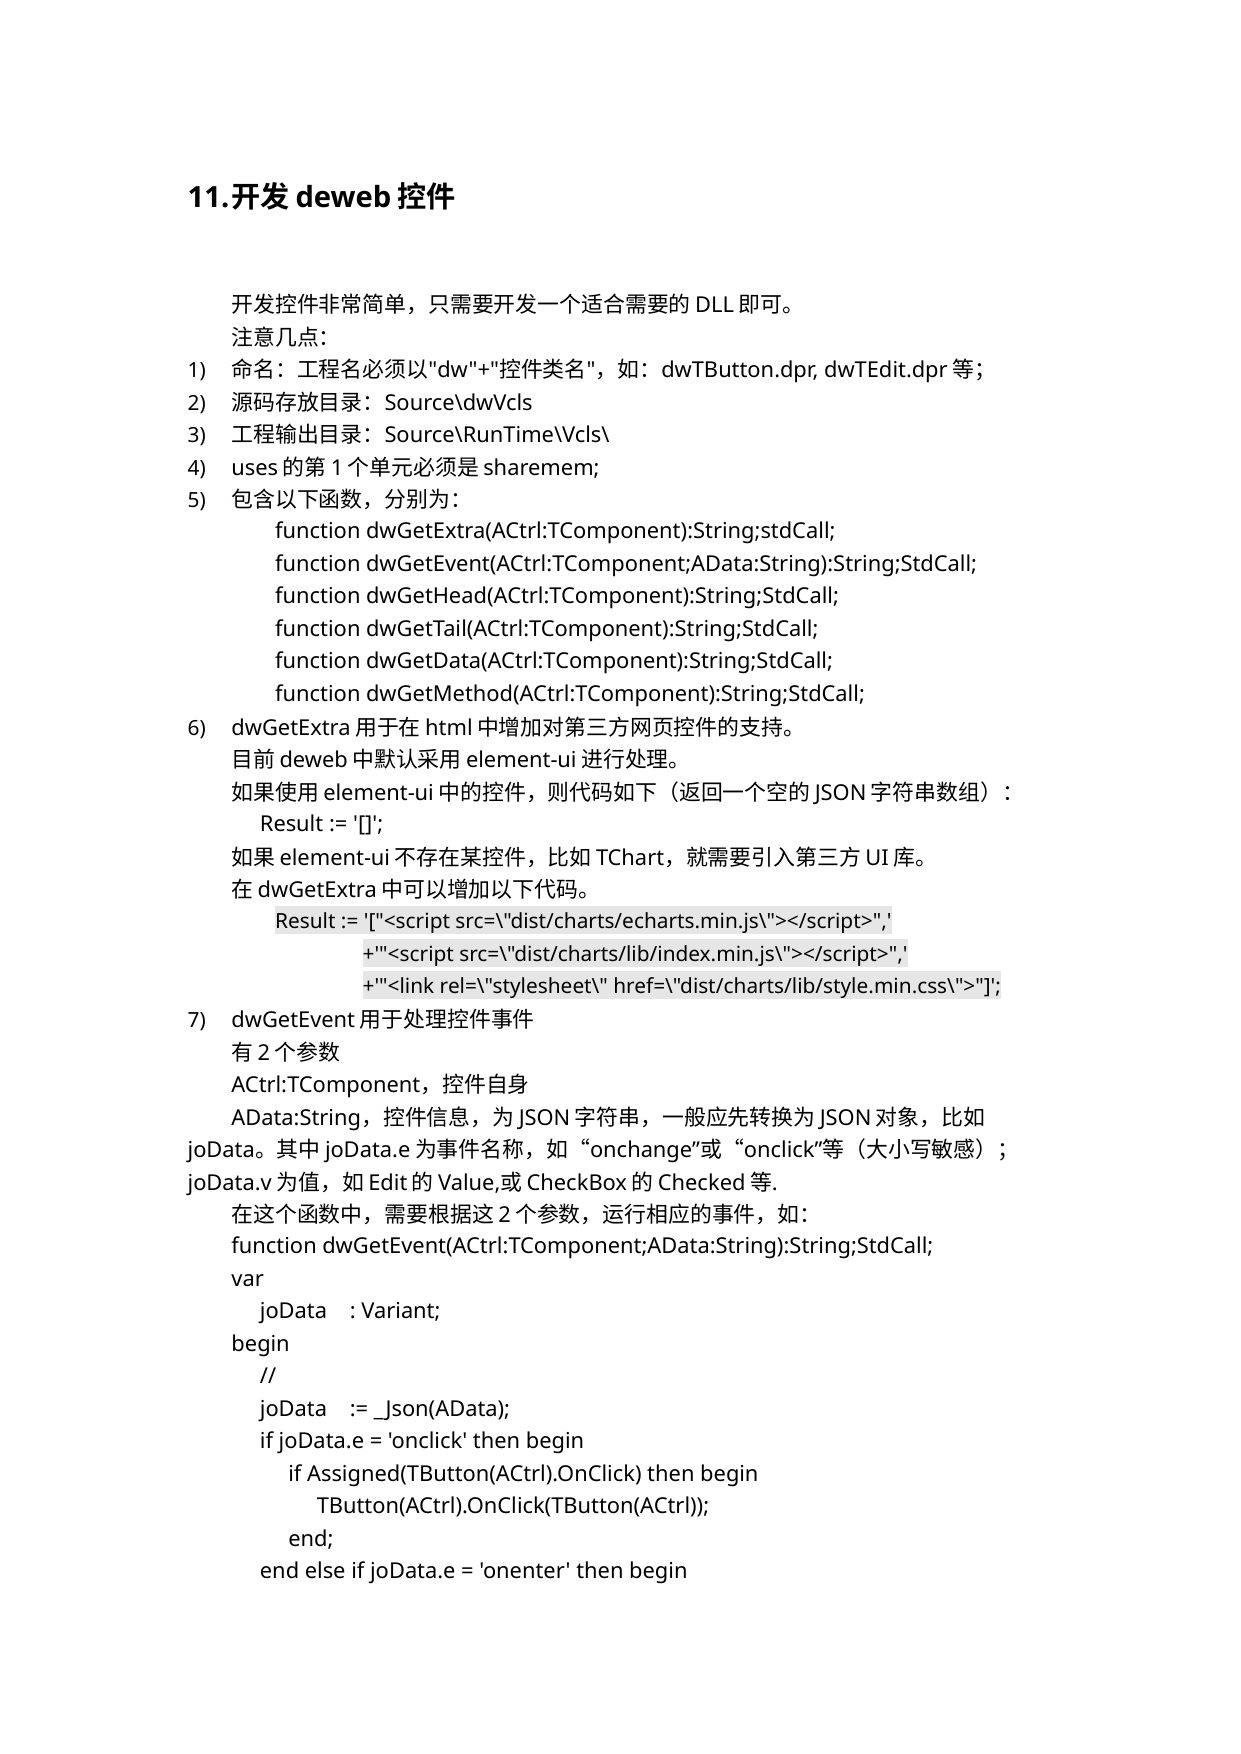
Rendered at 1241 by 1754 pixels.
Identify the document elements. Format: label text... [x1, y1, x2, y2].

list 命名：工程名必须以"dw"+"控件类名"，如：dwTButton.dpr, dwTEdit.dpr等； [187, 352, 1053, 384]
list function dwGetMethod(ACtrl:TComponent):String;StdCall; [231, 677, 1053, 709]
text // [231, 1359, 1053, 1392]
text 目前deweb中默认采用element-ui进行处理。 [187, 742, 1053, 774]
list function dwGetHead(ACtrl:TComponent):String;StdCall; [231, 579, 1053, 612]
list +'"<script src=\"dist/charts/lib/index.min.js\"></script>",' [362, 937, 1053, 969]
list 开发控件非常简单，只需要开发一个适合需要的DLL即可。 [231, 287, 1053, 319]
text begin [231, 1327, 1053, 1359]
text end; [231, 1522, 1053, 1554]
text TButton(ACtrl).OnClick(TButton(ACtrl)); [231, 1489, 1053, 1522]
text end else if joData.e = 'onenter' then begin [231, 1554, 1053, 1587]
text joData := _Json(AData); [231, 1392, 1053, 1424]
text if Assigned(TButton(ACtrl).OnClick) then begin [231, 1457, 1053, 1489]
subtitle 开发deweb控件 [187, 162, 1053, 227]
text if joData.e = 'onclick' then begin [231, 1424, 1053, 1457]
text 在dwGetExtra中可以增加以下代码。 [187, 872, 1053, 904]
text var [231, 1262, 1053, 1294]
list function dwGetData(ACtrl:TComponent):String;StdCall; [231, 644, 1053, 677]
list function dwGetTail(ACtrl:TComponent):String;StdCall; [231, 612, 1053, 644]
list function dwGetEvent(ACtrl:TComponent;AData:String):String;StdCall; [231, 547, 1053, 579]
list 注意几点： [231, 319, 1053, 352]
list 工程输出目录：Source\RunTime\Vcls\ [187, 417, 1053, 449]
text 有2个参数 [187, 1034, 1053, 1067]
text joData : Variant; [231, 1294, 1053, 1327]
text Result := '[]'; [187, 807, 1053, 839]
text Result := '["<script src=\"dist/charts/echarts.min.js\"></script>",' [231, 904, 1053, 937]
text ACtrl:TComponent，控件自身 [187, 1067, 1053, 1099]
list dwGetExtra用于在html中增加对第三方网页控件的支持。 [187, 709, 1053, 742]
text 在这个函数中，需要根据这2个参数，运行相应的事件，如： [187, 1197, 1053, 1229]
text 如果element-ui不存在某控件，比如TChart，就需要引入第三方UI库。 [187, 839, 1053, 872]
list +'"<link rel=\"stylesheet\" href=\"dist/charts/lib/style.min.css\">"]'; [362, 969, 1053, 1002]
list 包含以下函数，分别为： [187, 482, 1053, 514]
list function dwGetExtra(ACtrl:TComponent):String;stdCall; [231, 514, 1053, 547]
text function dwGetEvent(ACtrl:TComponent;AData:String):String;StdCall; [231, 1229, 1053, 1262]
text 如果使用element-ui中的控件，则代码如下（返回一个空的JSON字符串数组）： [187, 774, 1053, 807]
list 源码存放目录：Source\dwVcls [187, 384, 1053, 417]
text AData:String，控件信息，为JSON字符串，一般应先转换为JSON对象，比如joData。其中joData.e为事件名称，如“onchange”或“onclick”等（大小写敏感）；joData.v为值，如Edit的Value,或CheckBox的Checked等. [187, 1099, 1053, 1197]
list uses的第1个单元必须是sharemem; [187, 449, 1053, 482]
list dwGetEvent用于处理控件事件 [187, 1002, 1053, 1034]
